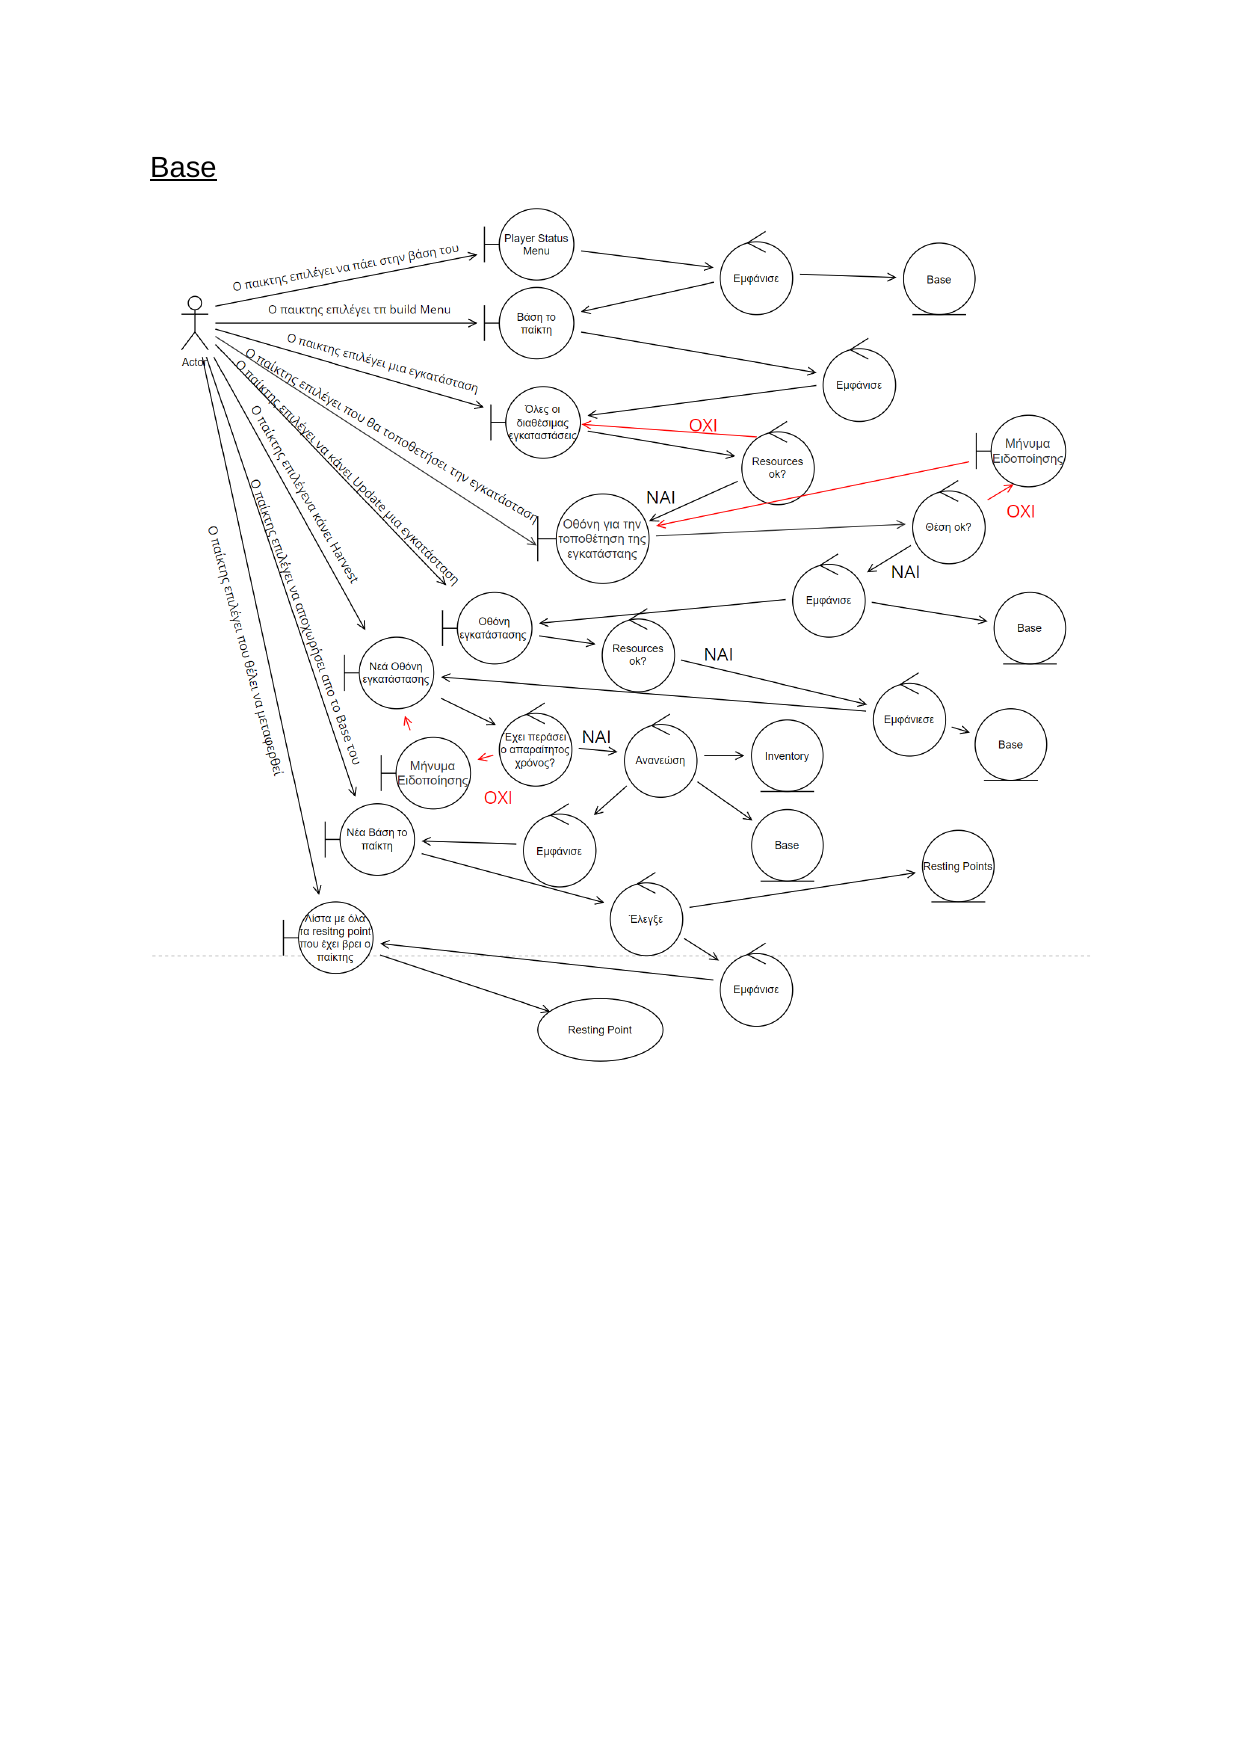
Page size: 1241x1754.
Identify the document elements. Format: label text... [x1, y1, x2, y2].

text Base [150, 150, 1090, 183]
picture [150, 202, 1091, 1085]
